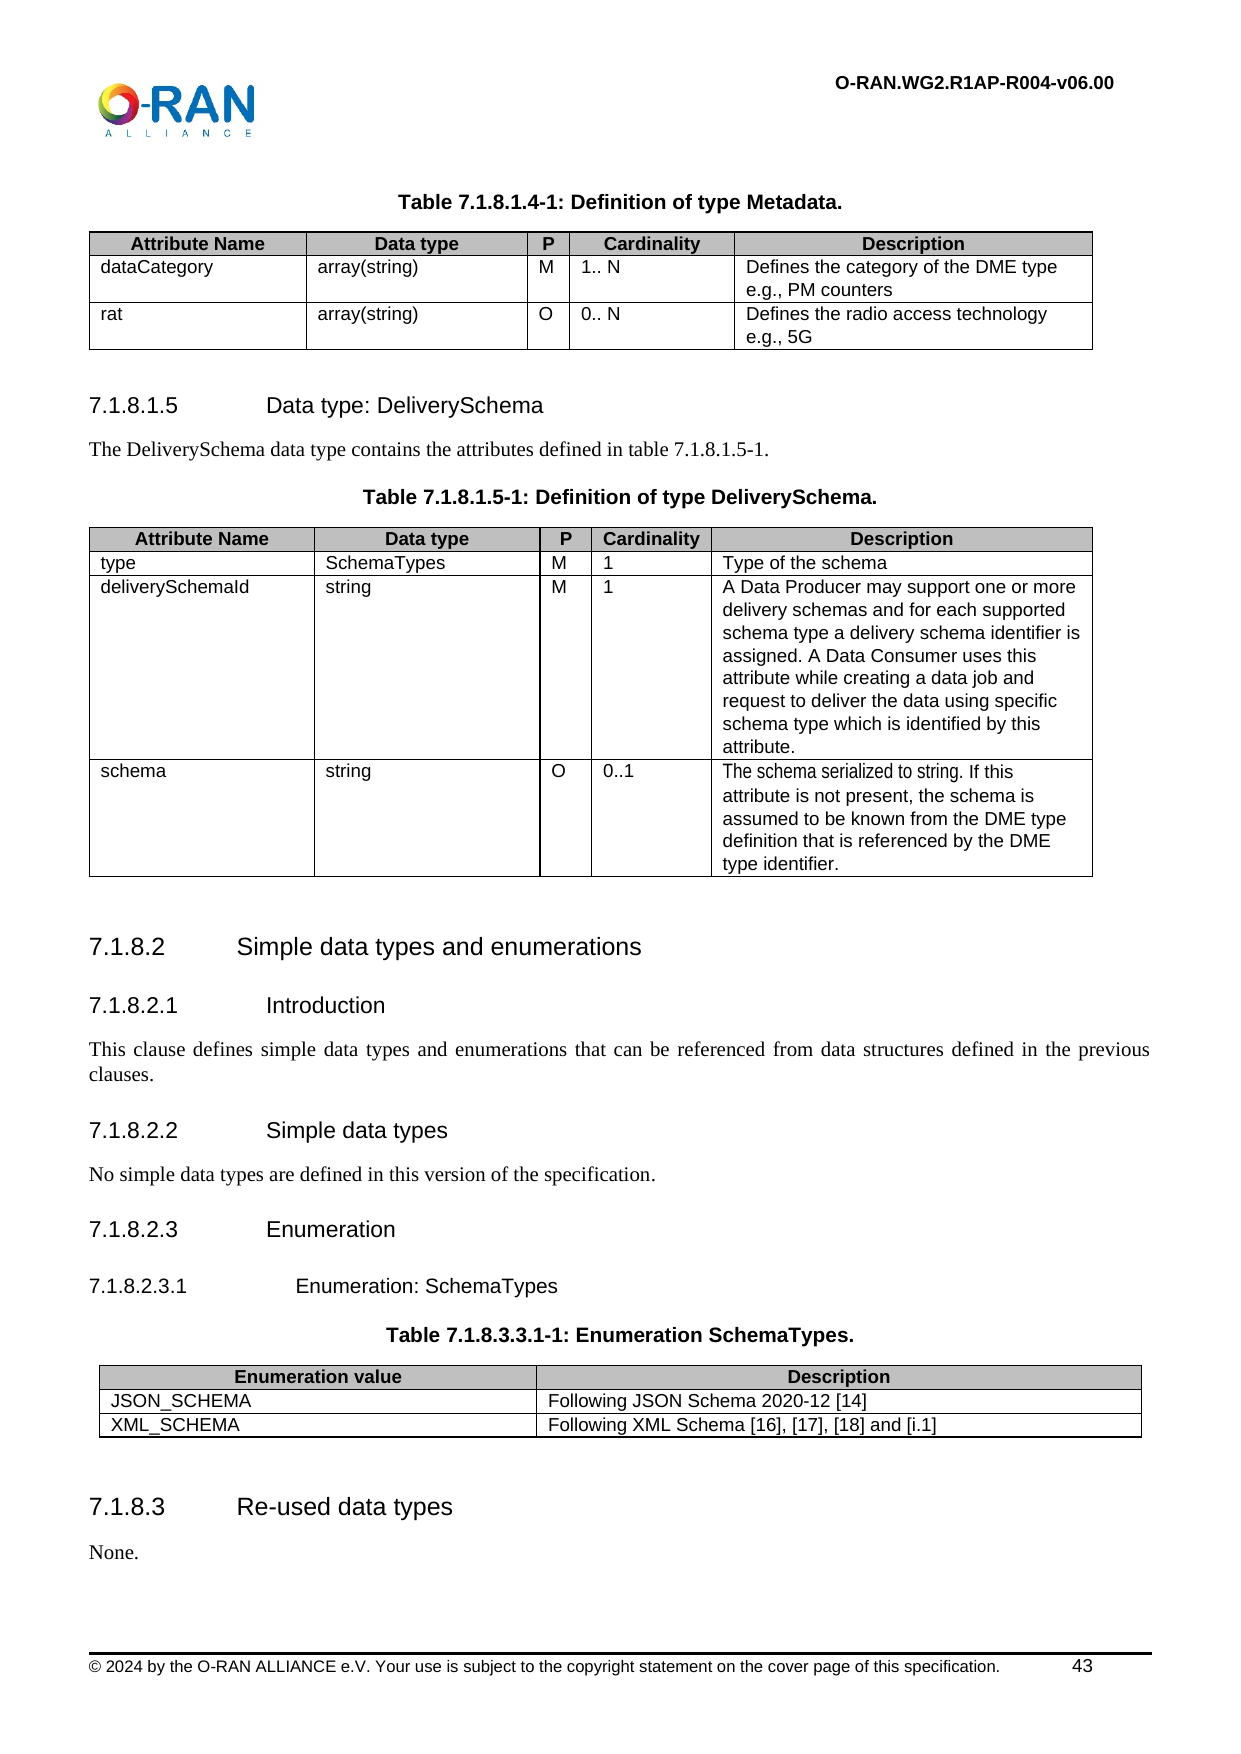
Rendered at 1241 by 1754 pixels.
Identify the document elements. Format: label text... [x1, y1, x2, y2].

text None. [89, 1539, 1152, 1564]
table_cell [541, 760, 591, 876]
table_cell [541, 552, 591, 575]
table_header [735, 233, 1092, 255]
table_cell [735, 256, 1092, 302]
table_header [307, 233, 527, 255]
picture [88, 70, 268, 148]
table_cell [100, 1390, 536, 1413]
text Table 7.1.8.1.5-1: Definition of type DeliverySchema. [89, 485, 1152, 509]
text Table 7.1.8.1.4-1: Definition of type Metadata. [89, 189, 1152, 213]
subtitle 7.1.8.2.2 Simple data types [89, 1117, 1152, 1143]
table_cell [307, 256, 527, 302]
subtitle 7.1.8.2.3.1 Enumeration: SchemaTypes [89, 1274, 1152, 1298]
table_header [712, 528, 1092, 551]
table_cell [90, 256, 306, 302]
subtitle 7.1.8.2.3 Enumeration [89, 1216, 1152, 1243]
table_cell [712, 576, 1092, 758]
subtitle 7.1.8.2 Simple data types and enumerations [89, 932, 1152, 960]
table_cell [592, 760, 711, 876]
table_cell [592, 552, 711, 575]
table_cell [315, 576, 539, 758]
text This clause defines simple data types and enumerations that can be referenced from data structures defined in the previous clauses. [89, 1037, 1152, 1086]
subtitle 7.1.8.2.1 Introduction [89, 992, 1152, 1018]
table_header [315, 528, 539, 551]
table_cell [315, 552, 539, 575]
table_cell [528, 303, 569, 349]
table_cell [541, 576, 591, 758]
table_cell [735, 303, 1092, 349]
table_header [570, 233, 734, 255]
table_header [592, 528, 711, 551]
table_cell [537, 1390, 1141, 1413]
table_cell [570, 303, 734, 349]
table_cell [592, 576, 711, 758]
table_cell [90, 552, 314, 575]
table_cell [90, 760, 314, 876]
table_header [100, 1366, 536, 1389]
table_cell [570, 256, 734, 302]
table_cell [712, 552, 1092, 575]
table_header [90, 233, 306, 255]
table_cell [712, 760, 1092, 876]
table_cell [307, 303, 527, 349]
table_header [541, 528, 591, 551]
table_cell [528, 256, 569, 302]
subtitle 7.1.8.1.5 Data type: DeliverySchema [89, 392, 1152, 418]
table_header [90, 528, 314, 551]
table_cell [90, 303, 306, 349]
text Table 7.1.8.3.3.1-1: Enumeration SchemaTypes. [89, 1323, 1152, 1347]
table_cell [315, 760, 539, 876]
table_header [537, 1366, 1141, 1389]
text The DeliverySchema data type contains the attributes defined in table 7.1.8.1.5-1. [89, 437, 1152, 461]
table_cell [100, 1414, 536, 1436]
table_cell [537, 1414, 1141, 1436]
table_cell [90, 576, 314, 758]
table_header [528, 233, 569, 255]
text No simple data types are defined in this version of the specification. [89, 1162, 1152, 1186]
subtitle 7.1.8.3 Re-used data types [89, 1492, 1152, 1521]
